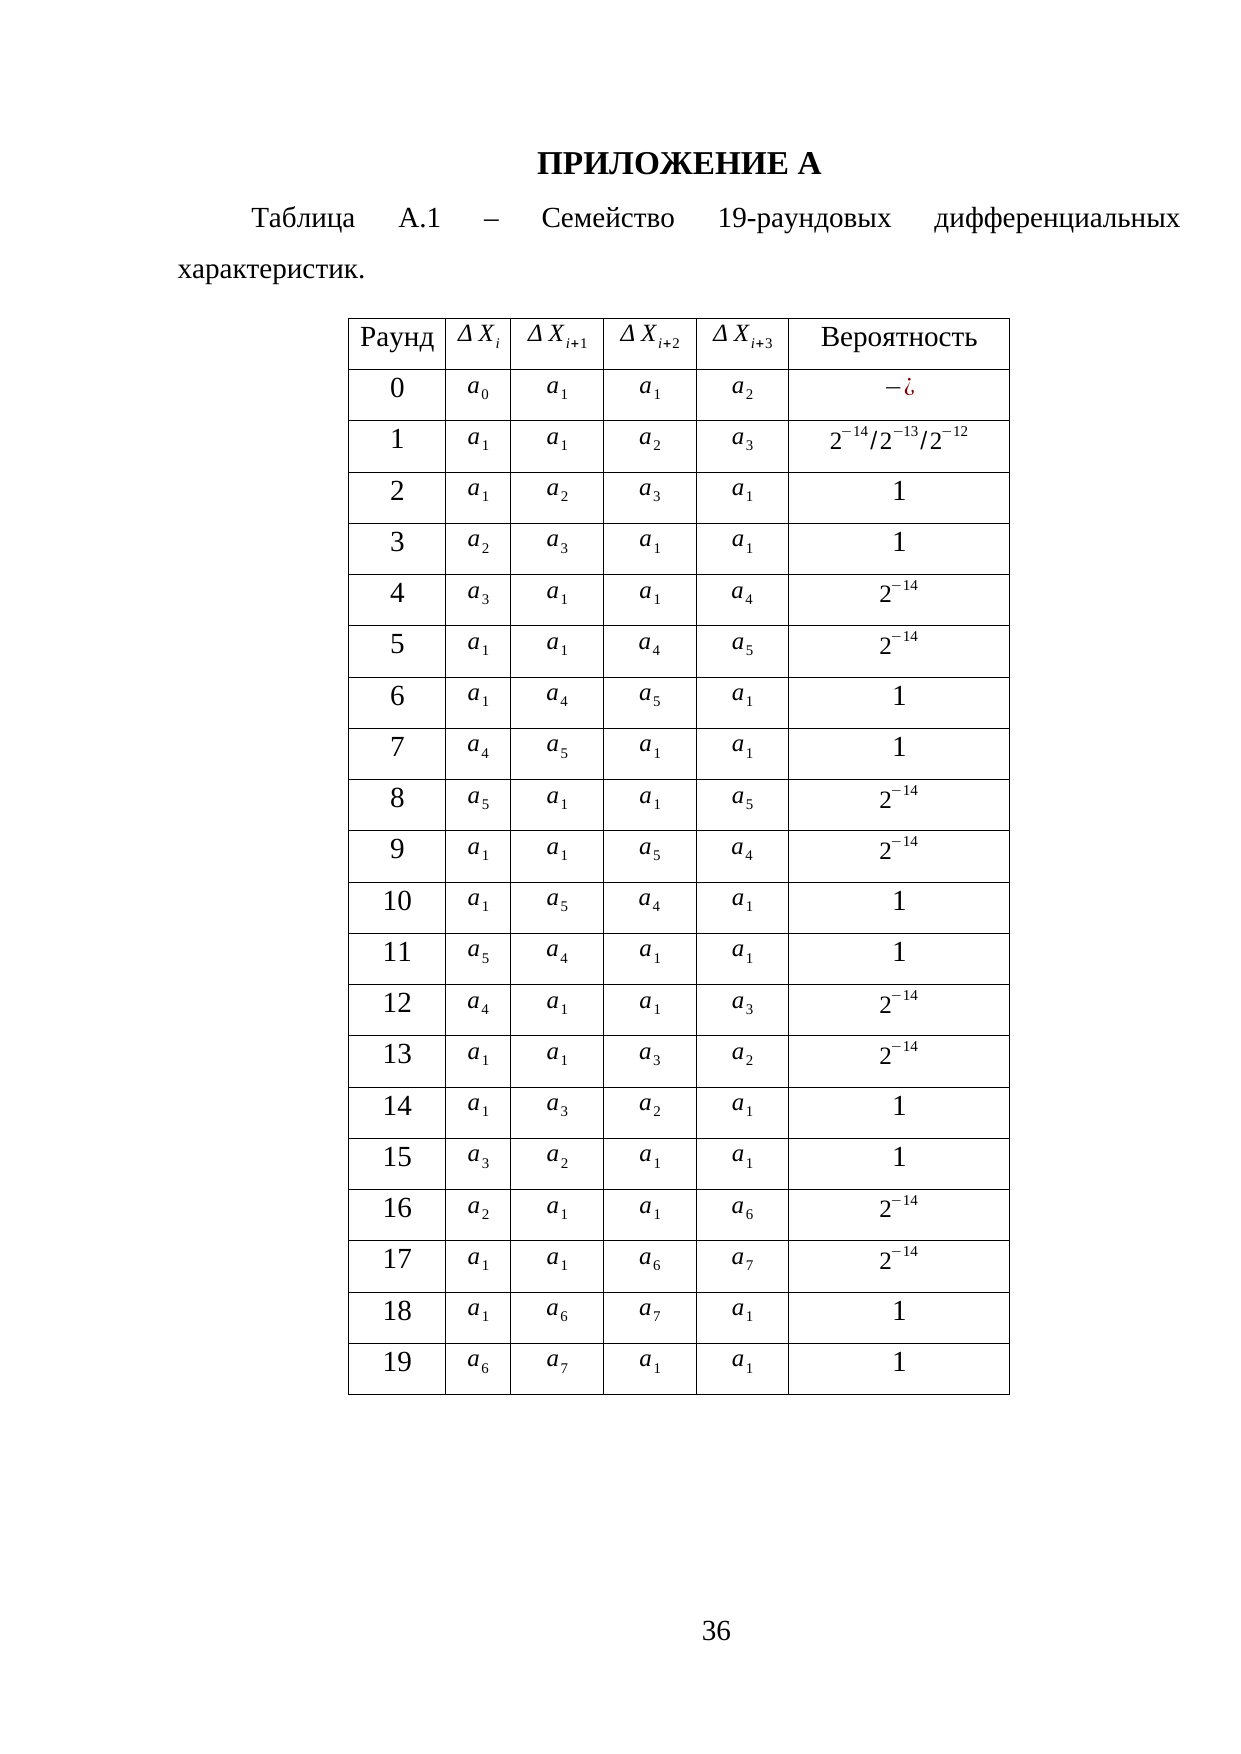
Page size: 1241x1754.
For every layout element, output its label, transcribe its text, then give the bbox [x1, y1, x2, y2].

table_cell [697, 524, 788, 574]
table_cell 1 [349, 421, 445, 472]
table_cell [604, 1088, 696, 1138]
table_cell [446, 1241, 510, 1292]
table_header [697, 319, 788, 369]
table_cell [604, 780, 696, 830]
subtitle ПРИЛОЖЕНИЕ А [177, 143, 1181, 181]
table_cell [511, 934, 603, 984]
table_cell [511, 1241, 603, 1292]
table_cell 19 [349, 1344, 445, 1394]
table_cell 12 [349, 985, 445, 1035]
table_cell [697, 1190, 788, 1240]
table_cell 11 [349, 934, 445, 984]
table_cell [446, 524, 510, 574]
table_cell [697, 370, 788, 420]
table_cell [511, 1293, 603, 1343]
table_cell [789, 1036, 1009, 1087]
table_cell [604, 678, 696, 728]
table_cell 3 [349, 524, 445, 574]
table_cell [604, 1241, 696, 1292]
table_cell 1 [789, 1139, 1009, 1189]
table_cell 9 [349, 831, 445, 882]
table_cell [604, 421, 696, 472]
table_cell [789, 421, 1009, 472]
table_cell [511, 883, 603, 933]
table_cell [446, 1036, 510, 1087]
table_cell [604, 1190, 696, 1240]
table_cell 1 [789, 883, 1009, 933]
table_cell [697, 575, 788, 625]
table_cell [697, 1241, 788, 1292]
table_cell [446, 1344, 510, 1394]
table_cell [446, 883, 510, 933]
table_cell [604, 524, 696, 574]
table_cell [697, 421, 788, 472]
table_cell [789, 370, 1009, 420]
table_cell 13 [349, 1036, 445, 1087]
table_cell [511, 678, 603, 728]
table_cell [604, 729, 696, 779]
table_cell [511, 1190, 603, 1240]
table_cell [511, 626, 603, 677]
table_cell [604, 831, 696, 882]
table_cell 0 [349, 370, 445, 420]
table_cell [446, 934, 510, 984]
table_cell 1 [789, 1344, 1009, 1394]
table_cell [697, 1088, 788, 1138]
table_cell [446, 473, 510, 523]
table_cell 7 [349, 729, 445, 779]
table_cell [604, 1139, 696, 1189]
table_cell 1 [789, 1293, 1009, 1343]
table_header [511, 319, 603, 369]
table_cell [697, 473, 788, 523]
table_cell 6 [349, 678, 445, 728]
table_cell [789, 1190, 1009, 1240]
table_cell [697, 1036, 788, 1087]
table_cell [511, 524, 603, 574]
table_cell [789, 575, 1009, 625]
table_cell 1 [789, 524, 1009, 574]
table_cell [511, 473, 603, 523]
table_cell [511, 1036, 603, 1087]
table_cell [604, 883, 696, 933]
table_cell 1 [789, 934, 1009, 984]
table_cell [604, 575, 696, 625]
table_cell [511, 575, 603, 625]
table_cell [789, 780, 1009, 830]
table_header [446, 319, 510, 369]
table_cell [697, 883, 788, 933]
table_cell 8 [349, 780, 445, 830]
table_cell [511, 370, 603, 420]
table_cell 16 [349, 1190, 445, 1240]
table_cell [697, 1293, 788, 1343]
table_cell [604, 1344, 696, 1394]
table_cell [446, 370, 510, 420]
table_cell 14 [349, 1088, 445, 1138]
table_cell [446, 626, 510, 677]
table_cell [511, 1344, 603, 1394]
table_cell [697, 678, 788, 728]
table_cell [446, 780, 510, 830]
table_cell [604, 985, 696, 1035]
table_cell [446, 985, 510, 1035]
table_cell [511, 831, 603, 882]
text Таблица А.1 – Семейство 19-раундовых дифференциальных характеристик. [177, 201, 1181, 284]
table_cell [604, 626, 696, 677]
table_cell [511, 985, 603, 1035]
table_cell [511, 729, 603, 779]
table_cell [446, 1139, 510, 1189]
table_cell [604, 370, 696, 420]
table_cell [697, 934, 788, 984]
table_cell 1 [789, 473, 1009, 523]
table_cell 2 [349, 473, 445, 523]
table_cell [446, 1088, 510, 1138]
table_cell [604, 1293, 696, 1343]
table_cell [446, 678, 510, 728]
table_cell [789, 985, 1009, 1035]
table_cell [511, 421, 603, 472]
table_cell 15 [349, 1139, 445, 1189]
table_cell [697, 626, 788, 677]
table_cell [697, 1344, 788, 1394]
table_cell [697, 1139, 788, 1189]
table_cell [446, 831, 510, 882]
table_cell [446, 1190, 510, 1240]
table_cell [446, 1293, 510, 1343]
table_cell [789, 1241, 1009, 1292]
table_cell [697, 985, 788, 1035]
table_cell 1 [789, 1088, 1009, 1138]
table_cell 17 [349, 1241, 445, 1292]
table_cell [604, 934, 696, 984]
table_header Вероятность [789, 319, 1009, 369]
table_cell 1 [789, 678, 1009, 728]
table_header Раунд [349, 319, 445, 369]
table_cell 1 [789, 729, 1009, 779]
table_cell [697, 780, 788, 830]
table_header [604, 319, 696, 369]
table_cell 4 [349, 575, 445, 625]
table_cell 10 [349, 883, 445, 933]
table_cell [446, 575, 510, 625]
table_cell [511, 1139, 603, 1189]
table_cell [697, 729, 788, 779]
table_cell 5 [349, 626, 445, 677]
table_cell [789, 831, 1009, 882]
table_cell [446, 421, 510, 472]
table_cell [511, 780, 603, 830]
table_cell [604, 1036, 696, 1087]
table_cell [511, 1088, 603, 1138]
table_cell 18 [349, 1293, 445, 1343]
table_cell [697, 831, 788, 882]
table_cell [604, 473, 696, 523]
table_cell [446, 729, 510, 779]
table_cell [789, 626, 1009, 677]
